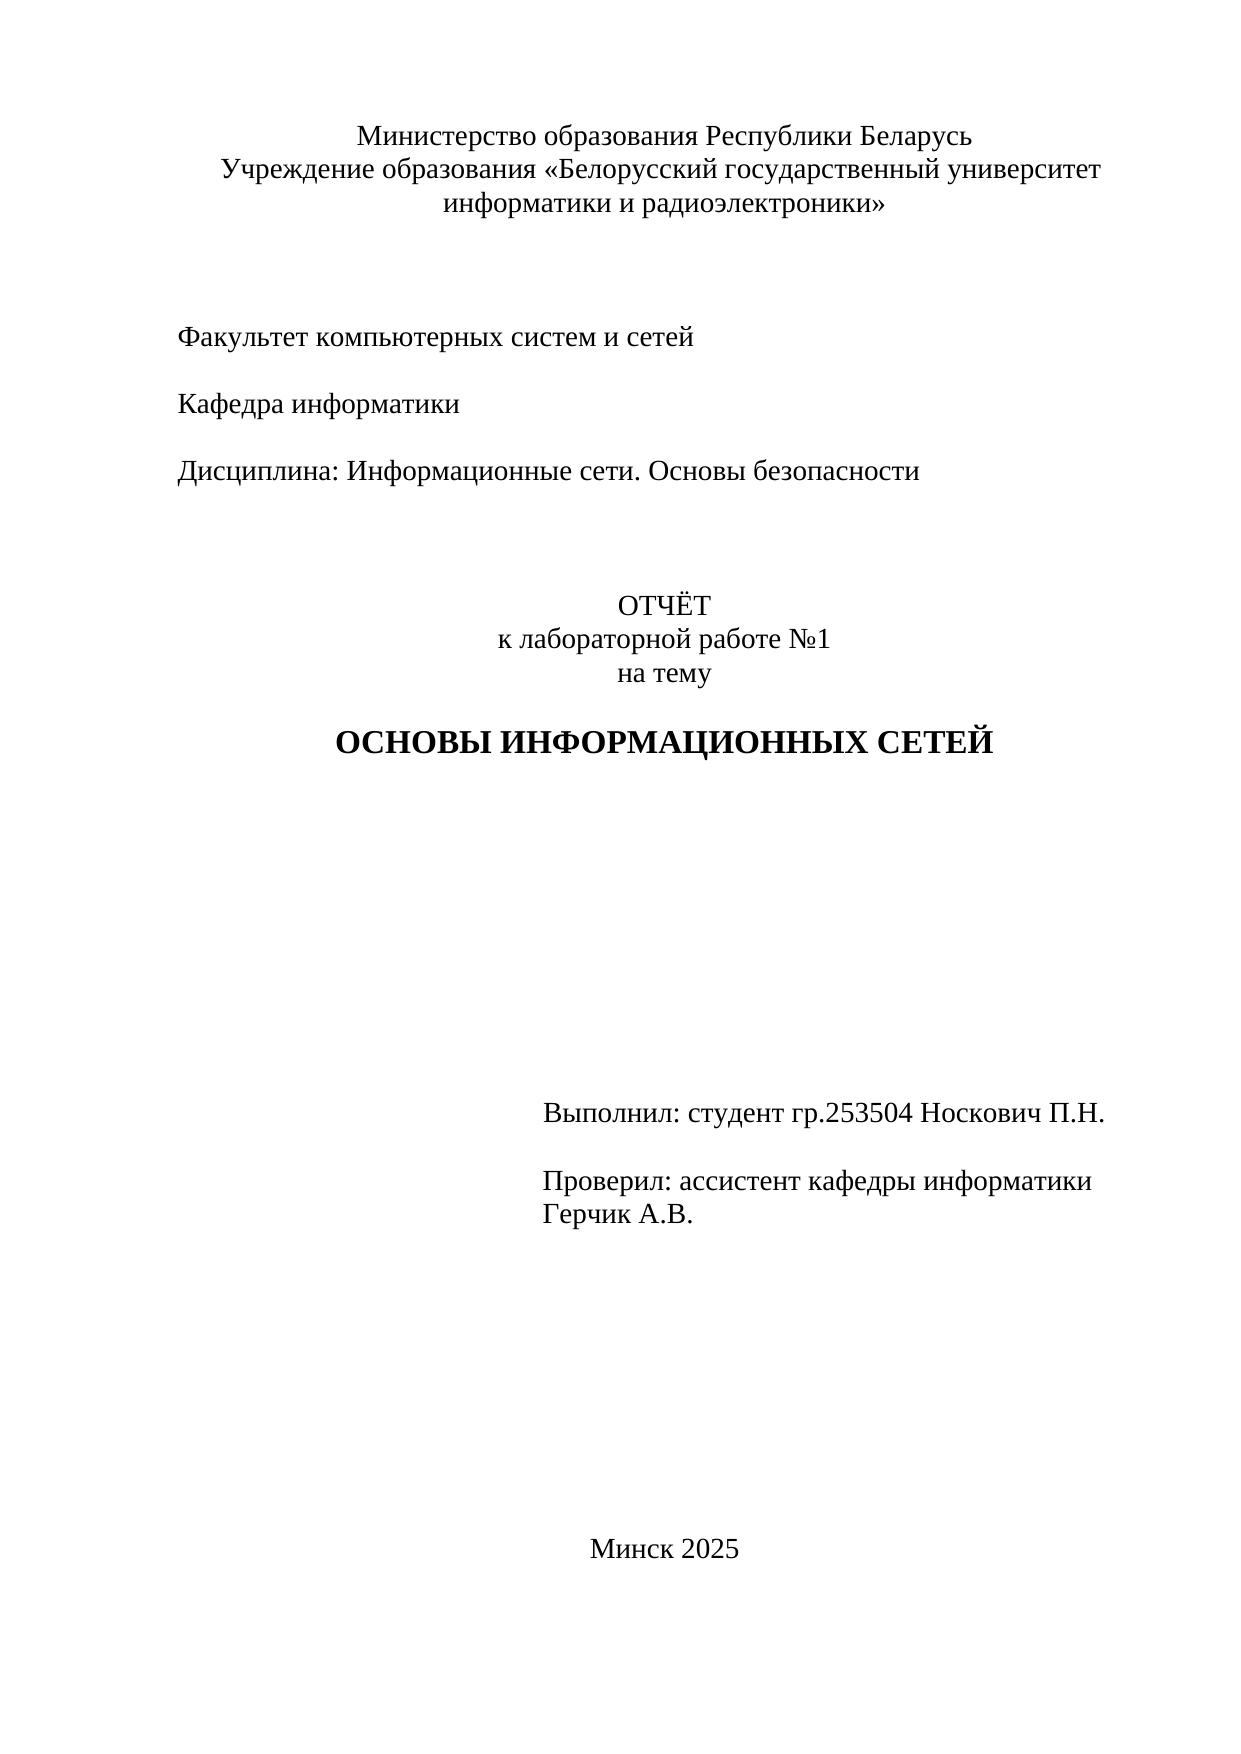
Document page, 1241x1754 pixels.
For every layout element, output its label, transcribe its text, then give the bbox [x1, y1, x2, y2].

text Минск 2025 [177, 1532, 1152, 1565]
text Проверил: ассистент кафедры информатики Герчик А.В. [542, 1163, 1152, 1230]
text Факультет компьютерных систем и сетей [177, 319, 1152, 353]
text ОСНОВЫ ИНФОРМАЦИОННЫХ СЕТЕЙ [177, 722, 1152, 760]
text к лабораторной работе №1 [177, 621, 1152, 655]
text Кафедра информатики [177, 386, 1152, 420]
text Министерство образования Республики Беларусь [177, 118, 1152, 152]
text ОТЧЁТ [177, 588, 1152, 621]
text Выполнил: студент гр.253504 Носкович П.Н. [477, 1096, 1152, 1129]
text Дисциплина: Информационные сети. Основы безопасности [177, 453, 1152, 487]
text на тему [177, 655, 1152, 688]
text Учреждение образования «Белорусский государственный университет информатики и радиоэлектроники» [177, 152, 1152, 219]
